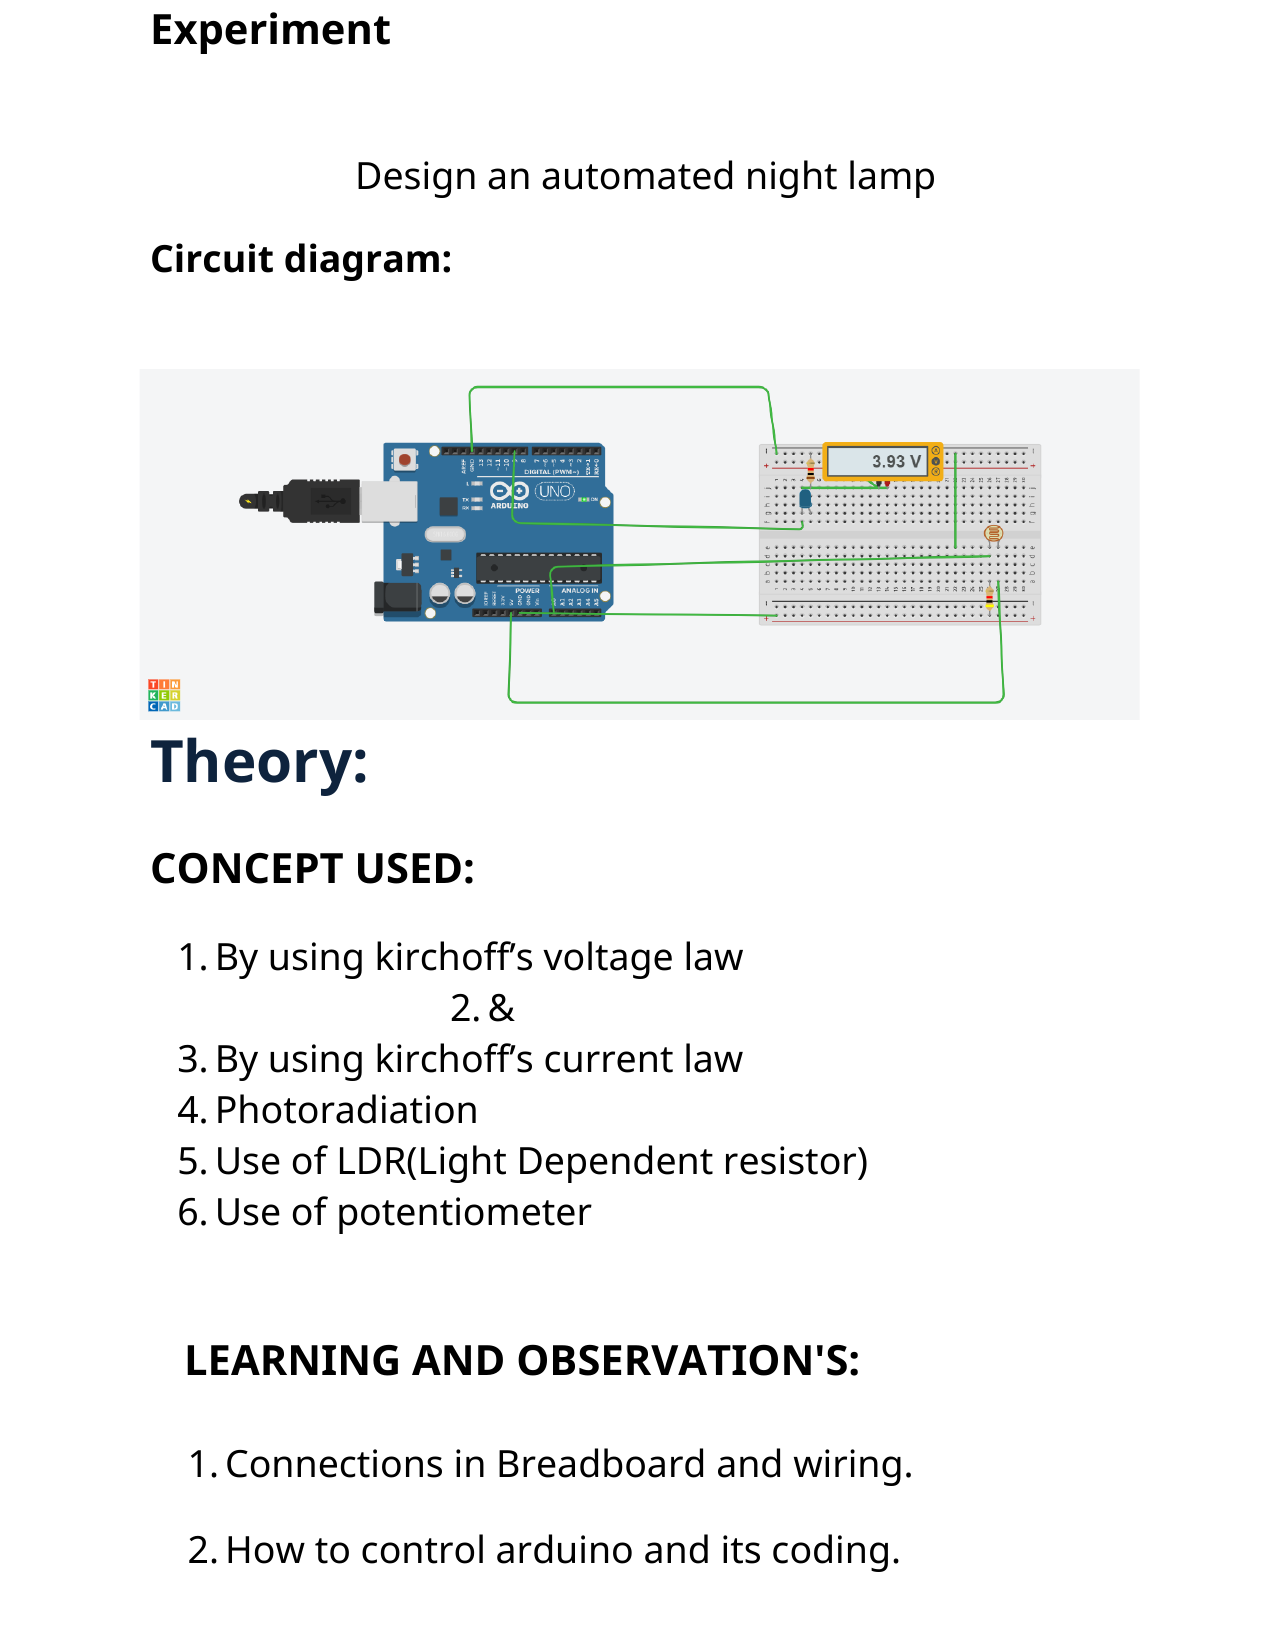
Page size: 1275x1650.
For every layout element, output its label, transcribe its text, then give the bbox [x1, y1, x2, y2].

picture [139, 369, 1140, 720]
subtitle Experiment [150, 0, 1139, 57]
list Photoradiation [177, 1083, 1139, 1134]
list How to control arduino and its coding. [187, 1508, 1139, 1584]
list & [177, 981, 787, 1032]
list By using kirchoff’s voltage law [177, 930, 1139, 981]
text Circuit diagram: [150, 232, 1139, 283]
subtitle CONCEPT USED: [150, 838, 1139, 895]
text Design an automated night lamp [150, 149, 1139, 200]
text Theory: [150, 720, 1139, 799]
list Use of LDR(Light Dependent resistor) [177, 1134, 1139, 1185]
subtitle LEARNING AND OBSERVATION'S: [184, 1331, 1139, 1387]
list By using kirchoff’s current law [177, 1032, 1139, 1083]
list Connections in Breadboard and wiring. [187, 1422, 1139, 1499]
list Use of potentiometer [177, 1185, 1139, 1236]
